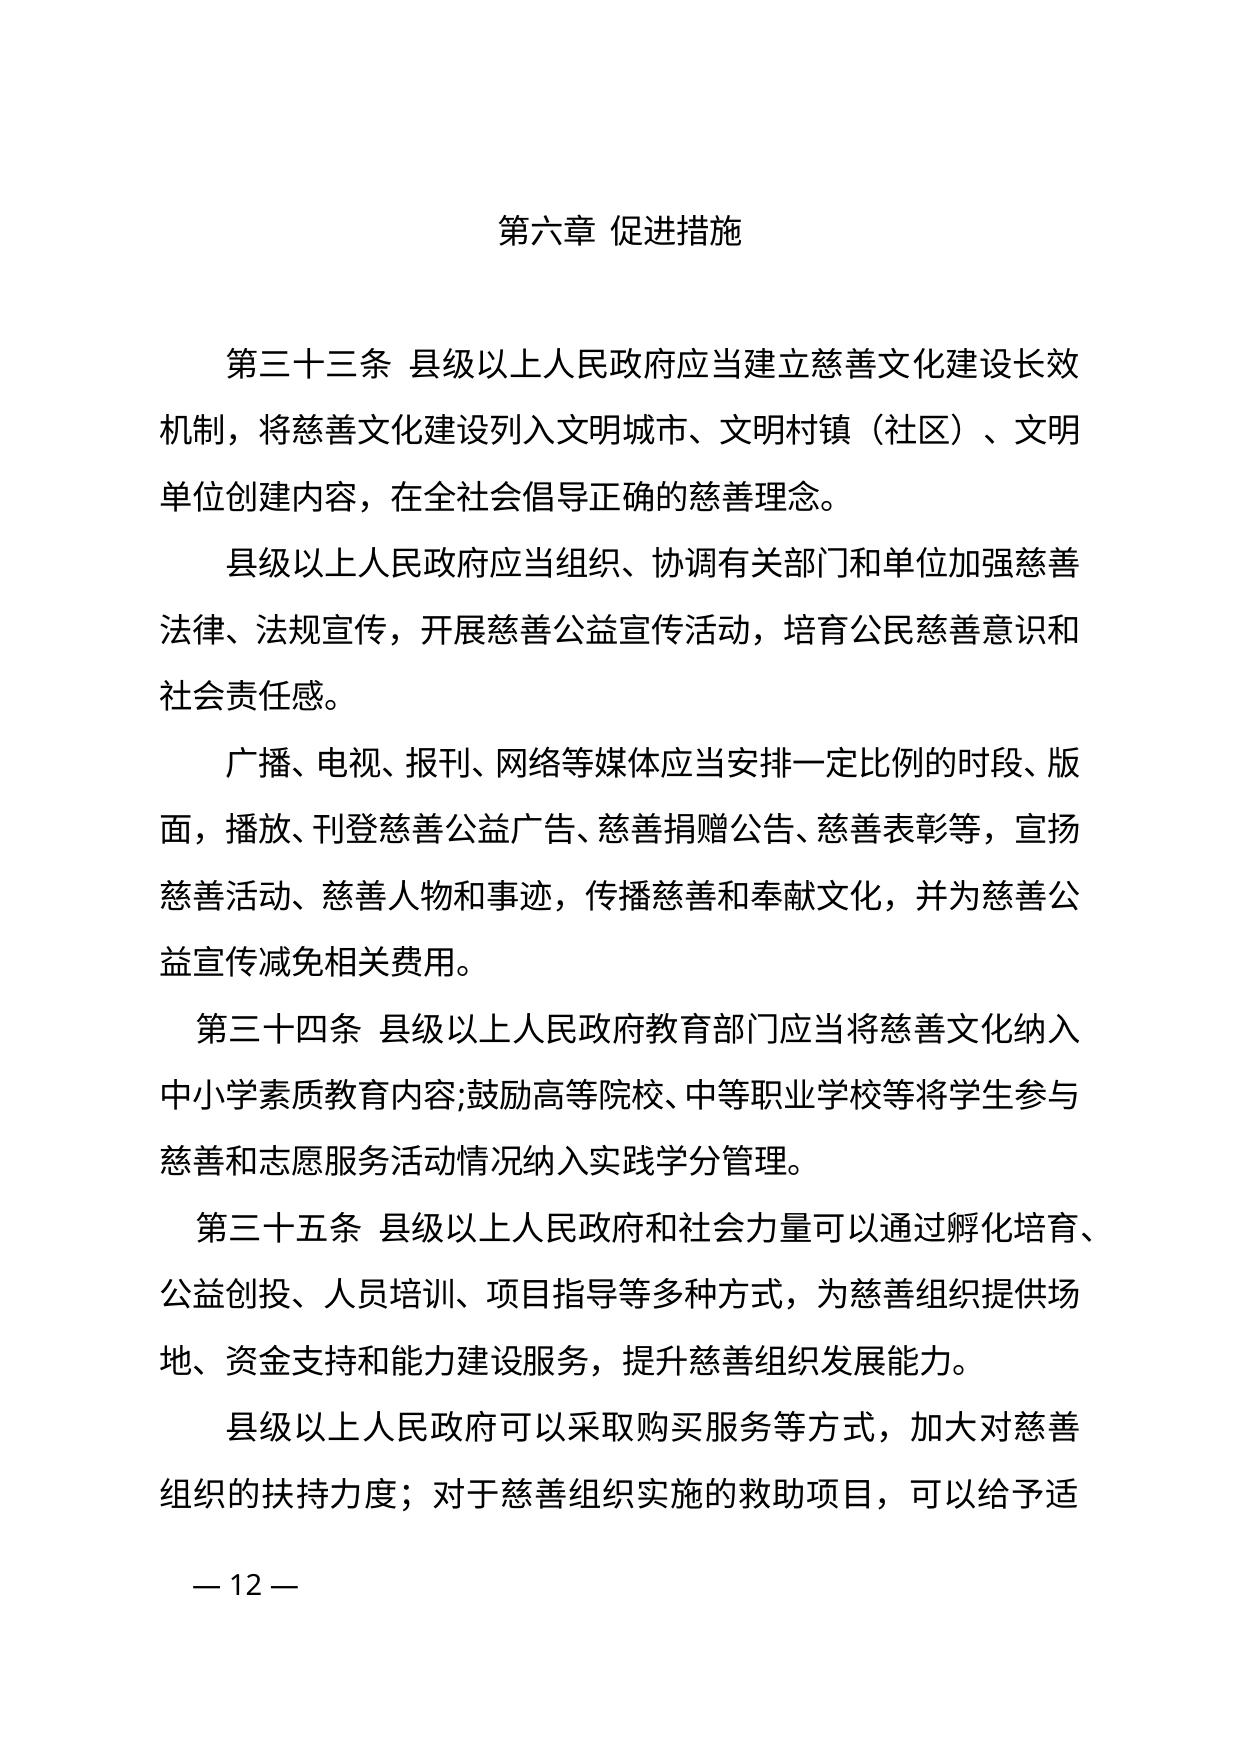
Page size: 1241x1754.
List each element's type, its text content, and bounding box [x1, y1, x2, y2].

text 第三十三条 县级以上人民政府应当建立慈善文化建设长效机制，将慈善文化建设列入文明城市、文明村镇（社区）、文明单位创建内容，在全社会倡导正确的慈善理念。 [159, 528, 1081, 727]
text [159, 1392, 1081, 1525]
text 第三十四条 县级以上人民政府教育部门应当将慈善文化纳入中小学素质教育内容;鼓励高等院校、中等职业学校等将学生参与慈善和志愿服务活动情况纳入实践学分管理。 [159, 1193, 1081, 1392]
text 安排志愿者参与可能发生人身危险的应急慈善活动的，相关单位或者组织应当为其购买相应的人身意外伤害保险。 [159, 196, 1081, 329]
text 第六章 促进措施 [159, 395, 1081, 462]
text 县级以上人民政府应当组织、协调有关部门和单位加强慈善法律、法规宣传，开展慈善公益宣传活动，培育公民慈善意识和社会责任感。 [159, 727, 1081, 927]
text 广播、电视、报刊、网络等媒体应当安排一定比例的时段、版面，播放、刊登慈善公益广告、慈善捐赠公告、慈善表彰等，宣扬慈善活动、慈善人物和事迹，传播慈善和奉献文化，并为慈善公益宣传减免相关费用。 [159, 927, 1081, 1193]
